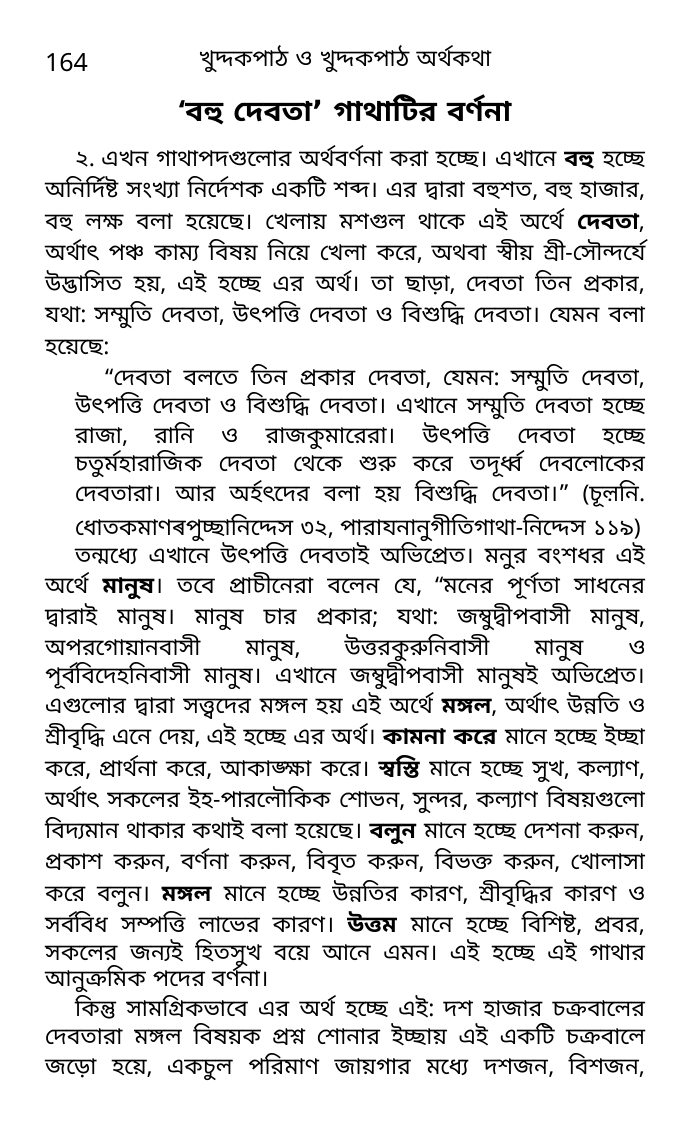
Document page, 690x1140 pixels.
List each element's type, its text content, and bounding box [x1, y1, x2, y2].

subtitle ‘বহু দেবতা’ গাথাটির বর্ণনা [45, 90, 645, 130]
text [45, 992, 645, 1081]
text ২. এখন গাথাপদগুলোর অর্থবর্ণনা করা হচ্ছে। এখানে বহু হচ্ছে অনির্দিষ্ট সংখ্যা নির্দেশক একটি শব্দ। এর দ্বারা বহুশত, বহু হাজার, বহু লক্ষ বলা হয়েছে। খেলায় মশগুল থাকে এই অর্থে দেবতা, অর্থাৎ পঞ্চ কাম্য বিষয় নিয়ে খেলা করে, অথবা স্বীয় শ্রী-সৌন্দর্যে উদ্ভাসিত হয়, এই হচ্ছে এর অর্থ। তা ছাড়া, দেবতা তিন প্রকার, যথা: সম্মুতি দেবতা, উৎপত্তি দেবতা ও বিশুদ্ধি দেবতা। যেমন বলা হয়েছে: [45, 142, 645, 361]
text তন্মধ্যে এখানে উৎপত্তি দেবতাই অভিপ্রেত। মনুর বংশধর এই অর্থে মানুষ। তবে প্রাচীনেরা বলেন যে, “মনের পূর্ণতা সাধনের দ্বারাই মানুষ। মানুষ চার প্রকার; যথা: জম্বুদ্বীপবাসী মানুষ, অপরগোয়ানবাসী মানুষ, উত্তরকুরুনিবাসী মানুষ ও পূর্ববিদেহনিবাসী মানুষ। এখানে জম্বুদ্বীপবাসী মানুষই অভিপ্রেত। এগুলোর দ্বারা সত্ত্বদের মঙ্গল হয় এই অর্থে মঙ্গল, অর্থাৎ উন্নতি ও শ্রীবৃদ্ধি এনে দেয়, এই হচ্ছে এর অর্থ। কামনা করে মানে হচ্ছে ইচ্ছা করে, প্রার্থনা করে, আকাঙ্ক্ষা করে। স্বস্তি মানে হচ্ছে সুখ, কল্যাণ, অর্থাৎ সকলের ইহ-পারলৌকিক শোভন, সুন্দর, কল্যাণ বিষয়গুলো বিদ্যমান থাকার কথাই বলা হয়েছে। বলুন মানে হচ্ছে দেশনা করুন, প্রকাশ করুন, বর্ণনা করুন, বিবৃত করুন, বিভক্ত করুন, খোলাসা করে বলুন। মঙ্গল মানে হচ্ছে উন্নতির কারণ, শ্রীবৃদ্ধির কারণ ও সর্ববিধ সম্পত্তি লাভের কারণ। উত্তম মানে হচ্ছে বিশিষ্ট, প্রবর, সকলের জন্যই হিতসুখ বয়ে আনে এমন। এই হচ্ছে এই গাথার আনুক্রমিক পদের বর্ণনা। [45, 542, 645, 992]
text “দেবতা বলতে তিন প্রকার দেবতা, যেমন: সম্মুতি দেবতা, উৎপত্তি দেবতা ও বিশুদ্ধি দেবতা। এখানে সম্মুতি দেবতা হচ্ছে রাজা, রানি ও রাজকুমারেরা। উৎপত্তি দেবতা হচ্ছে চতুর্মহারাজিক দেবতা থেকে শুরু করে তদূর্ধ্ব দেবলোকের দেবতারা। আর অর্হৎদের বলা হয় বিশুদ্ধি দেবতা।” (চূল়নি. ধোতকমাণৰপুচ্ছানিদ্দেস ৩২, পারাযনানুগীতিগাথা-নিদ্দেস ১১৯) [75, 361, 645, 542]
